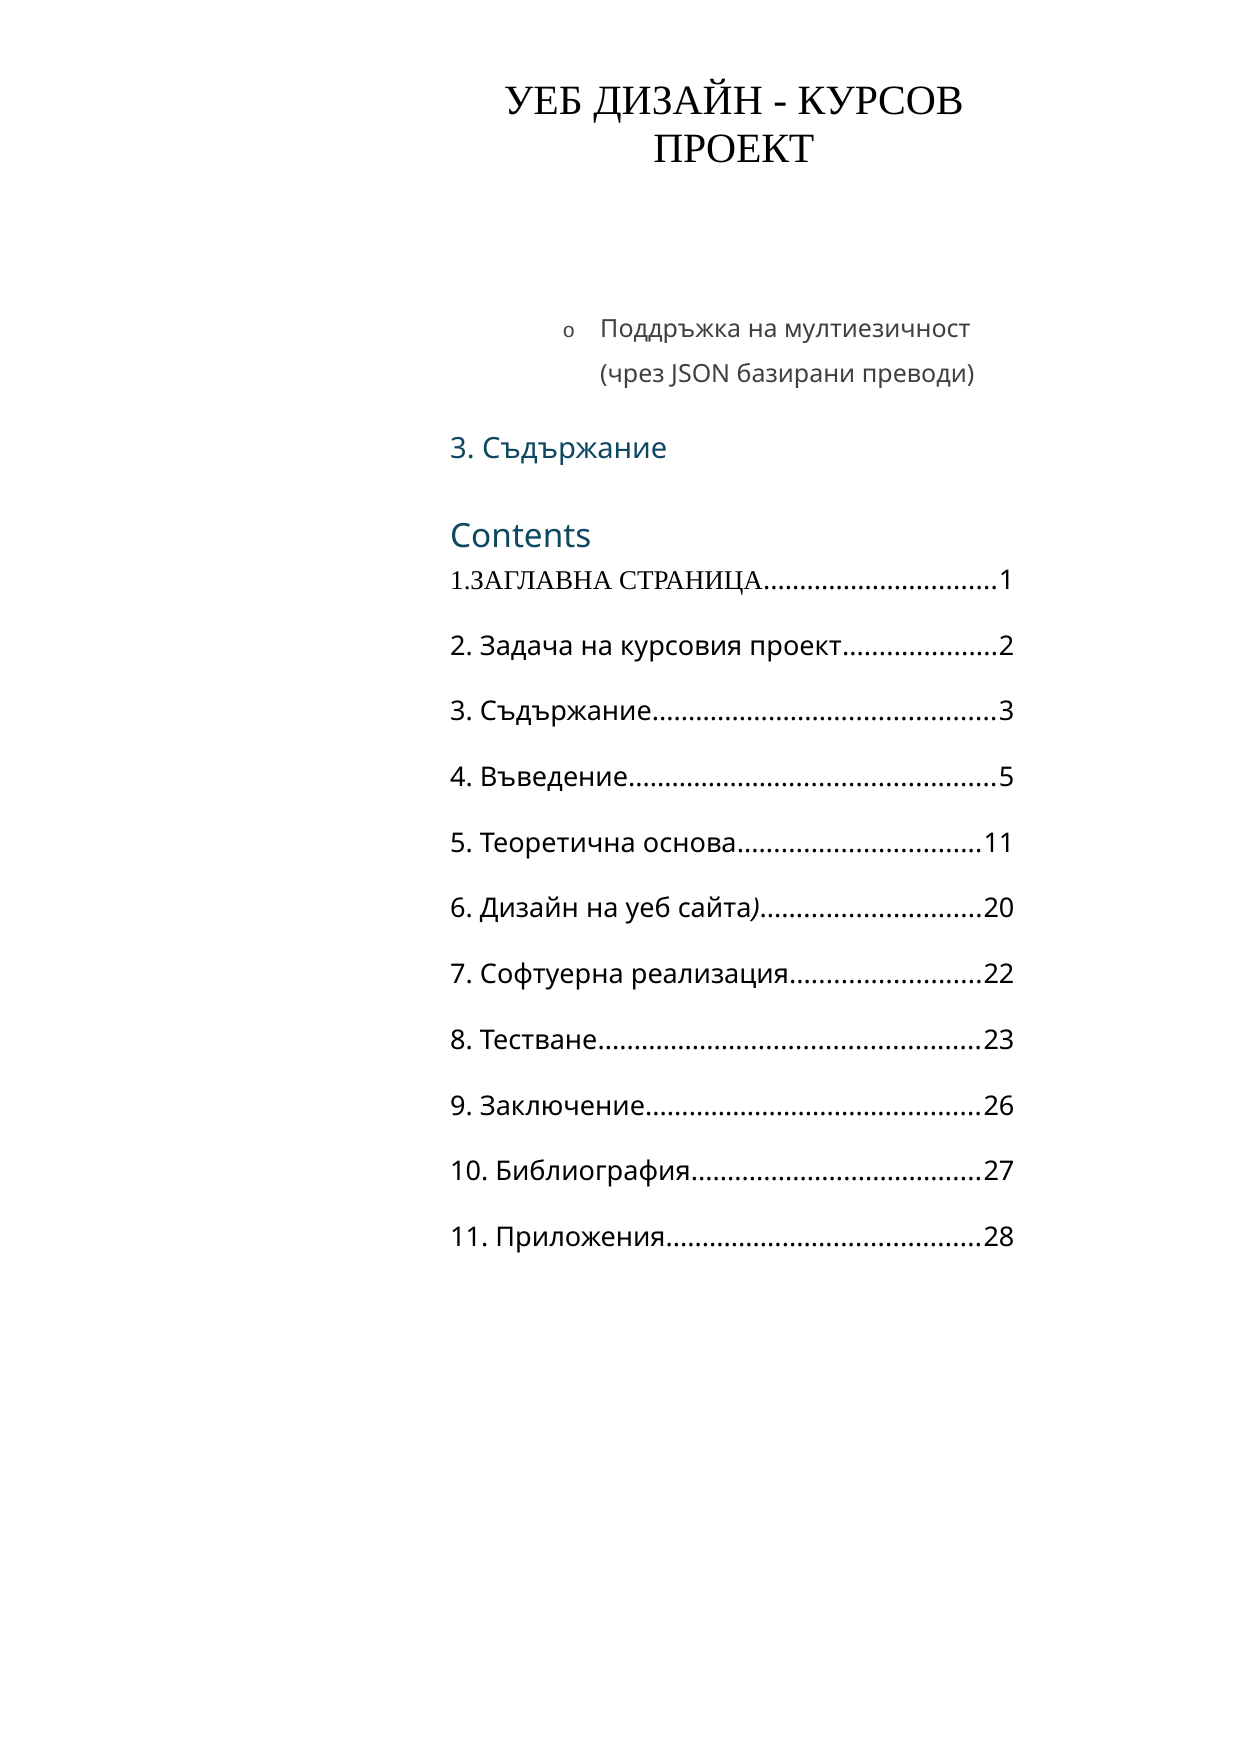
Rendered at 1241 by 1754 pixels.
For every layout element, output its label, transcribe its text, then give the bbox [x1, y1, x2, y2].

list Поддръжка на мултиезичност (чрез JSON базирани преводи) [562, 300, 1015, 389]
subtitle 3. Съдържание [450, 427, 1015, 467]
